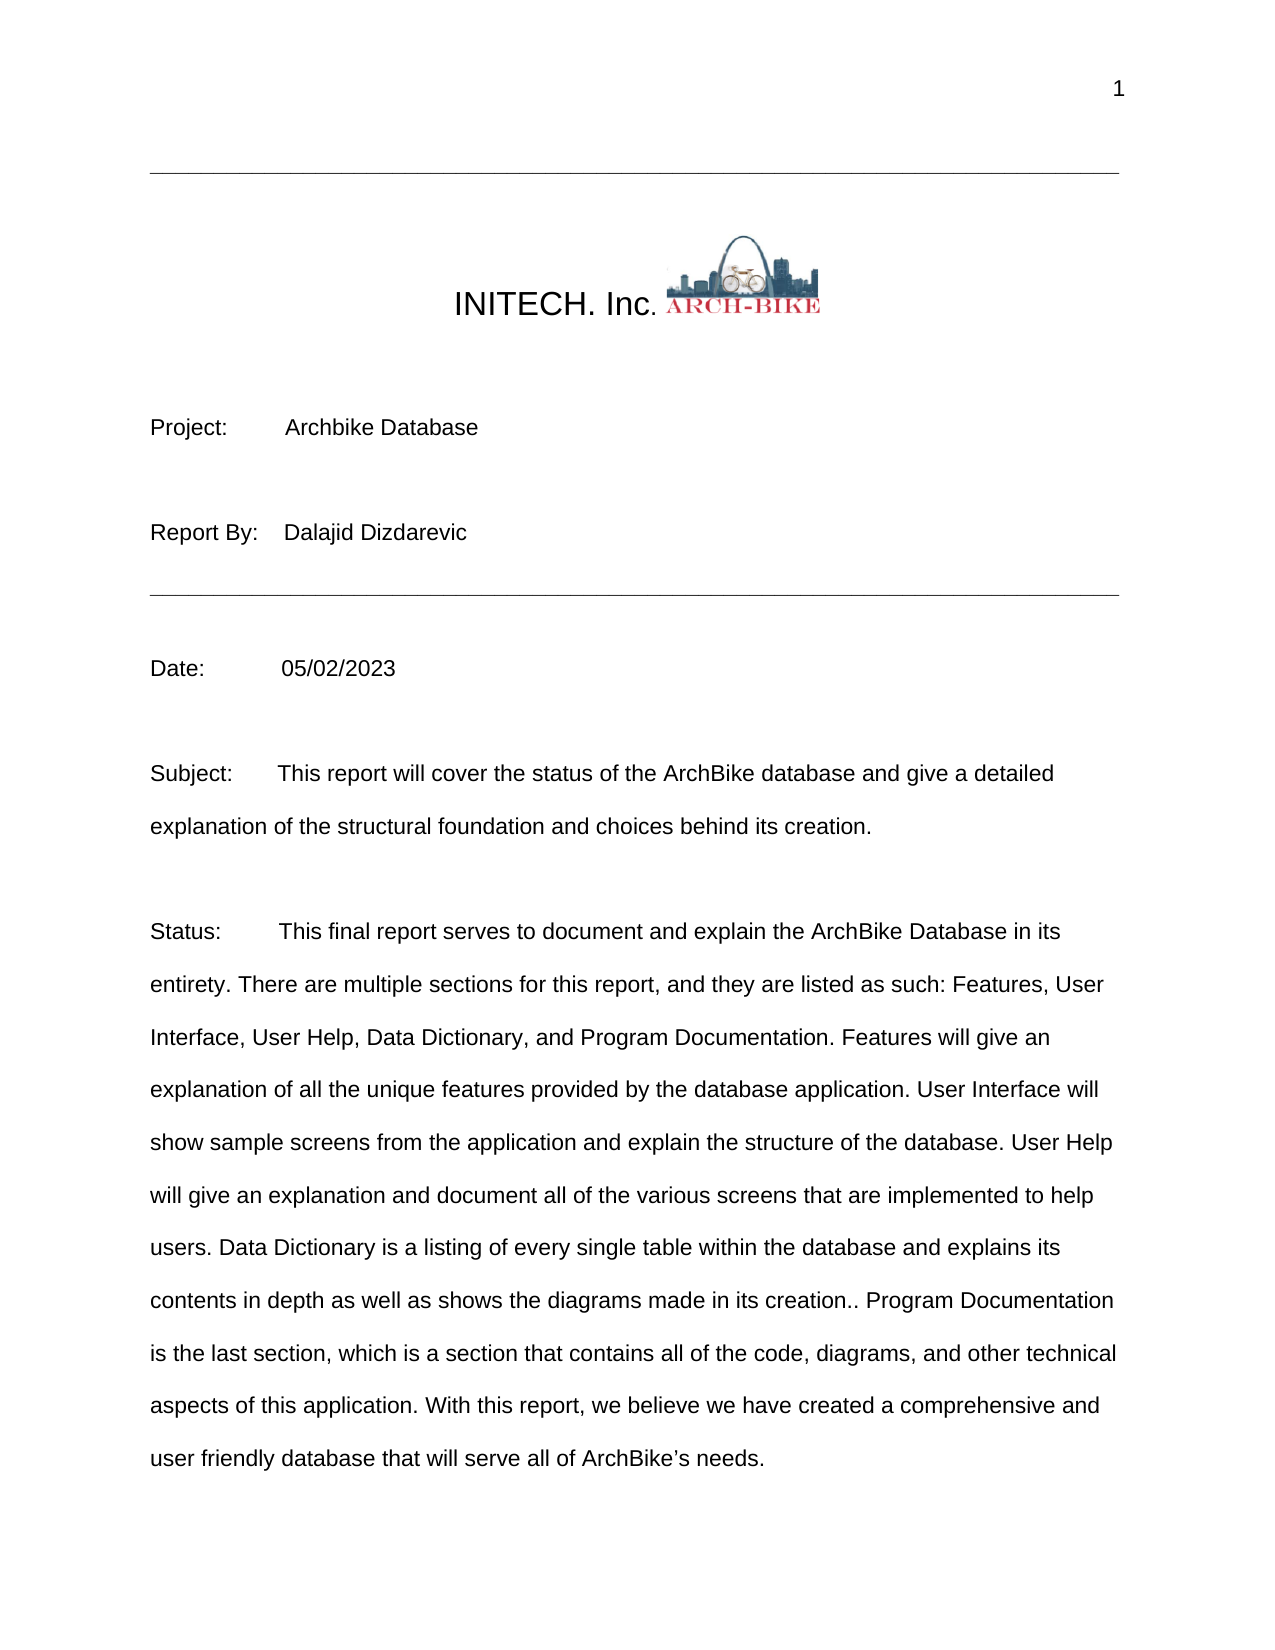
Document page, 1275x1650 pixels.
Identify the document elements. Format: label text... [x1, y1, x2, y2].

text Project: Archbike Database [150, 413, 1125, 440]
text Report By: Dalajid Dizdarevic [150, 519, 1125, 545]
text ____________________________________________________________________________ [150, 572, 1125, 598]
picture [664, 232, 822, 316]
text Subject: This report will cover the status of the ArchBike database and give a detailed explanation of the structural foundation and choices behind its creation. [150, 760, 1125, 839]
text INITECH. Inc. [150, 233, 1125, 322]
text Status: This final report serves to document and explain the ArchBike Database in its entirety. There are multiple sections for this report, and they are listed as such: Features, User Interface, User Help, Data Dictionary, and Program Documentation. Features will give an explanation of all the unique features provided by the database application. User Interface will show sample screens from the application and explain the structure of the database. User Help will give an explanation and document all of the various screens that are implemented to help users. Data Dictionary is a listing of every single table within the database and explains its contents in depth as well as shows the diagrams made in its creation.. Program Documentation is the last section, which is a section that contains all of the code, diagrams, and other technical aspects of this application. With this report, we believe we have created a comprehensive and user friendly database that will serve all of ArchBike’s needs. [150, 918, 1125, 1471]
text ____________________________________________________________________________ [150, 150, 1125, 176]
text Date: 05/02/2023 [150, 654, 1125, 681]
